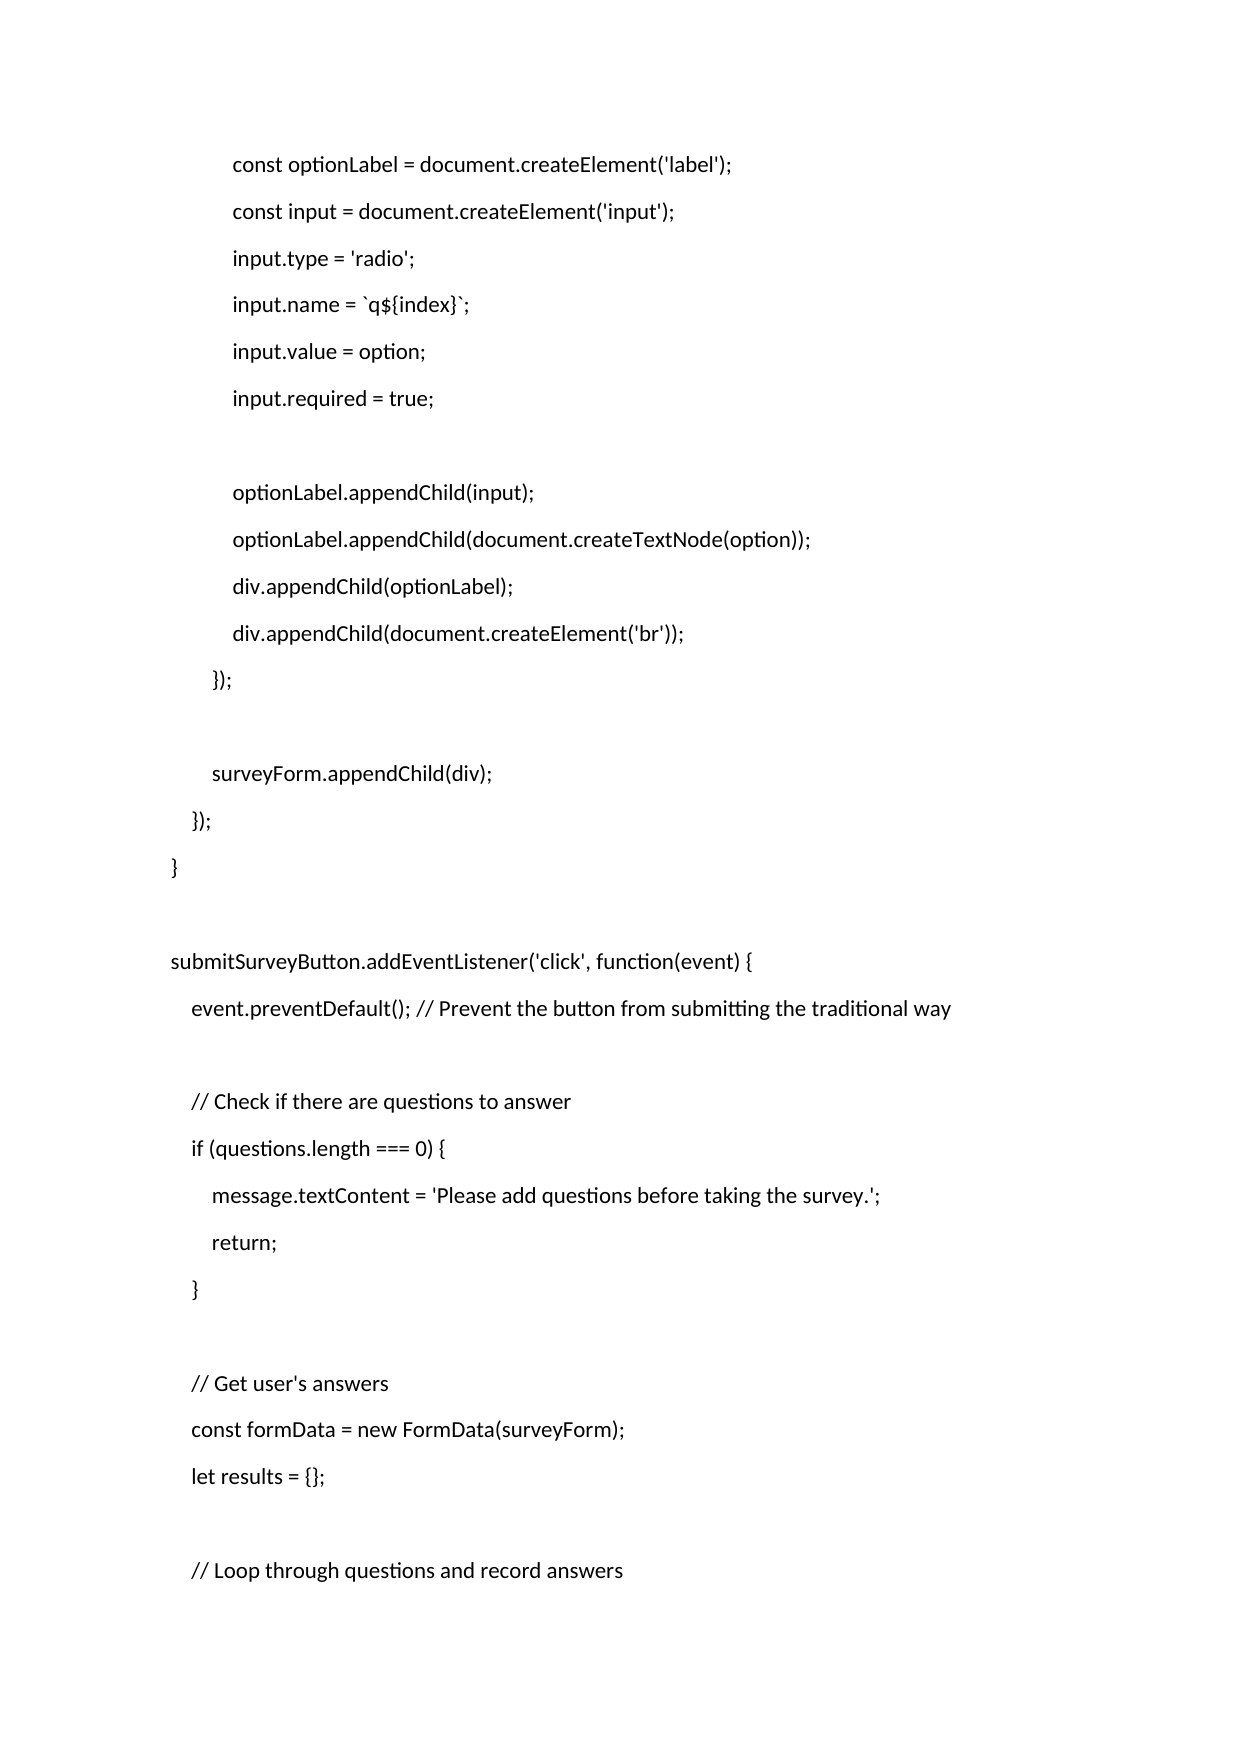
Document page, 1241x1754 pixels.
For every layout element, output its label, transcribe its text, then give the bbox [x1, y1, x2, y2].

text const optionLabel = document.createElement('label'); [150, 150, 1090, 178]
text if (questions.length === 0) { [150, 1134, 1090, 1162]
text } [150, 1275, 1090, 1303]
text submitSurveyButton.addEventListener('click', function(event) { [150, 947, 1090, 975]
text optionLabel.appendChild(document.createTextNode(option)); [150, 525, 1090, 553]
text div.appendChild(optionLabel); [150, 572, 1090, 600]
text // Loop through questions and record answers [150, 1556, 1090, 1584]
text }); [150, 666, 1090, 694]
text input.required = true; [150, 384, 1090, 412]
text return; [150, 1228, 1090, 1256]
text input.value = option; [150, 337, 1090, 366]
text event.preventDefault(); // Prevent the button from submitting the traditional way [150, 994, 1090, 1022]
text // Check if there are questions to answer [150, 1087, 1090, 1116]
text } [150, 853, 1090, 881]
text const input = document.createElement('input'); [150, 197, 1090, 225]
text // Get user's answers [150, 1369, 1090, 1397]
text const formData = new FormData(surveyForm); [150, 1416, 1090, 1444]
text message.textContent = 'Please add questions before taking the survey.'; [150, 1181, 1090, 1209]
text div.appendChild(document.createElement('br')); [150, 619, 1090, 647]
text input.type = 'radio'; [150, 244, 1090, 272]
text optionLabel.appendChild(input); [150, 478, 1090, 506]
text }); [150, 806, 1090, 834]
text let results = {}; [150, 1462, 1090, 1491]
text surveyForm.appendChild(div); [150, 759, 1090, 787]
text input.name = `q${index}`; [150, 291, 1090, 319]
